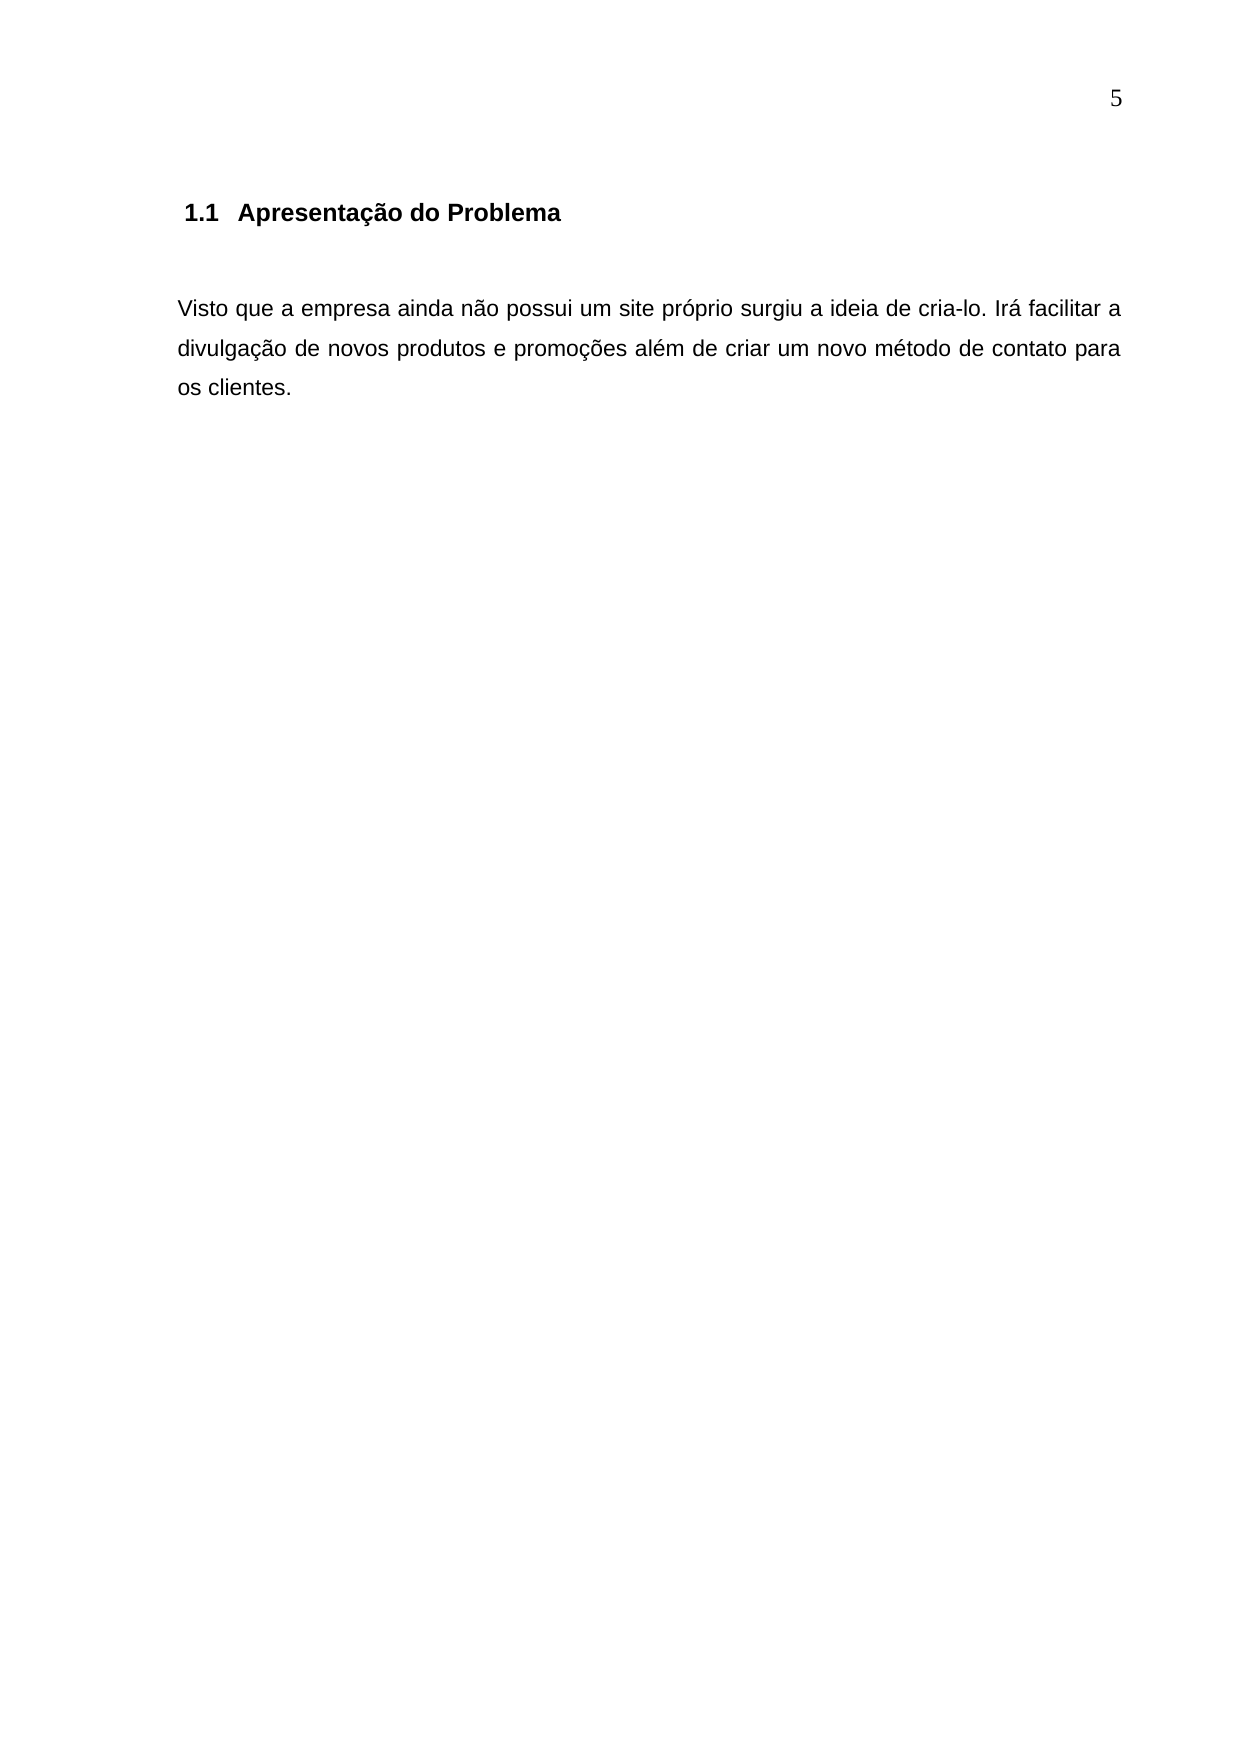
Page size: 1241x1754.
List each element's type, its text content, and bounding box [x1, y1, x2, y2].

subtitle Apresentação do Problema [177, 198, 1122, 226]
text Visto que a empresa ainda não possui um site próprio surgiu a ideia de cria-lo. Irá facilitar a divulgação de novos produtos e promoções além de criar um novo método de contato para os clientes. [177, 253, 1122, 400]
